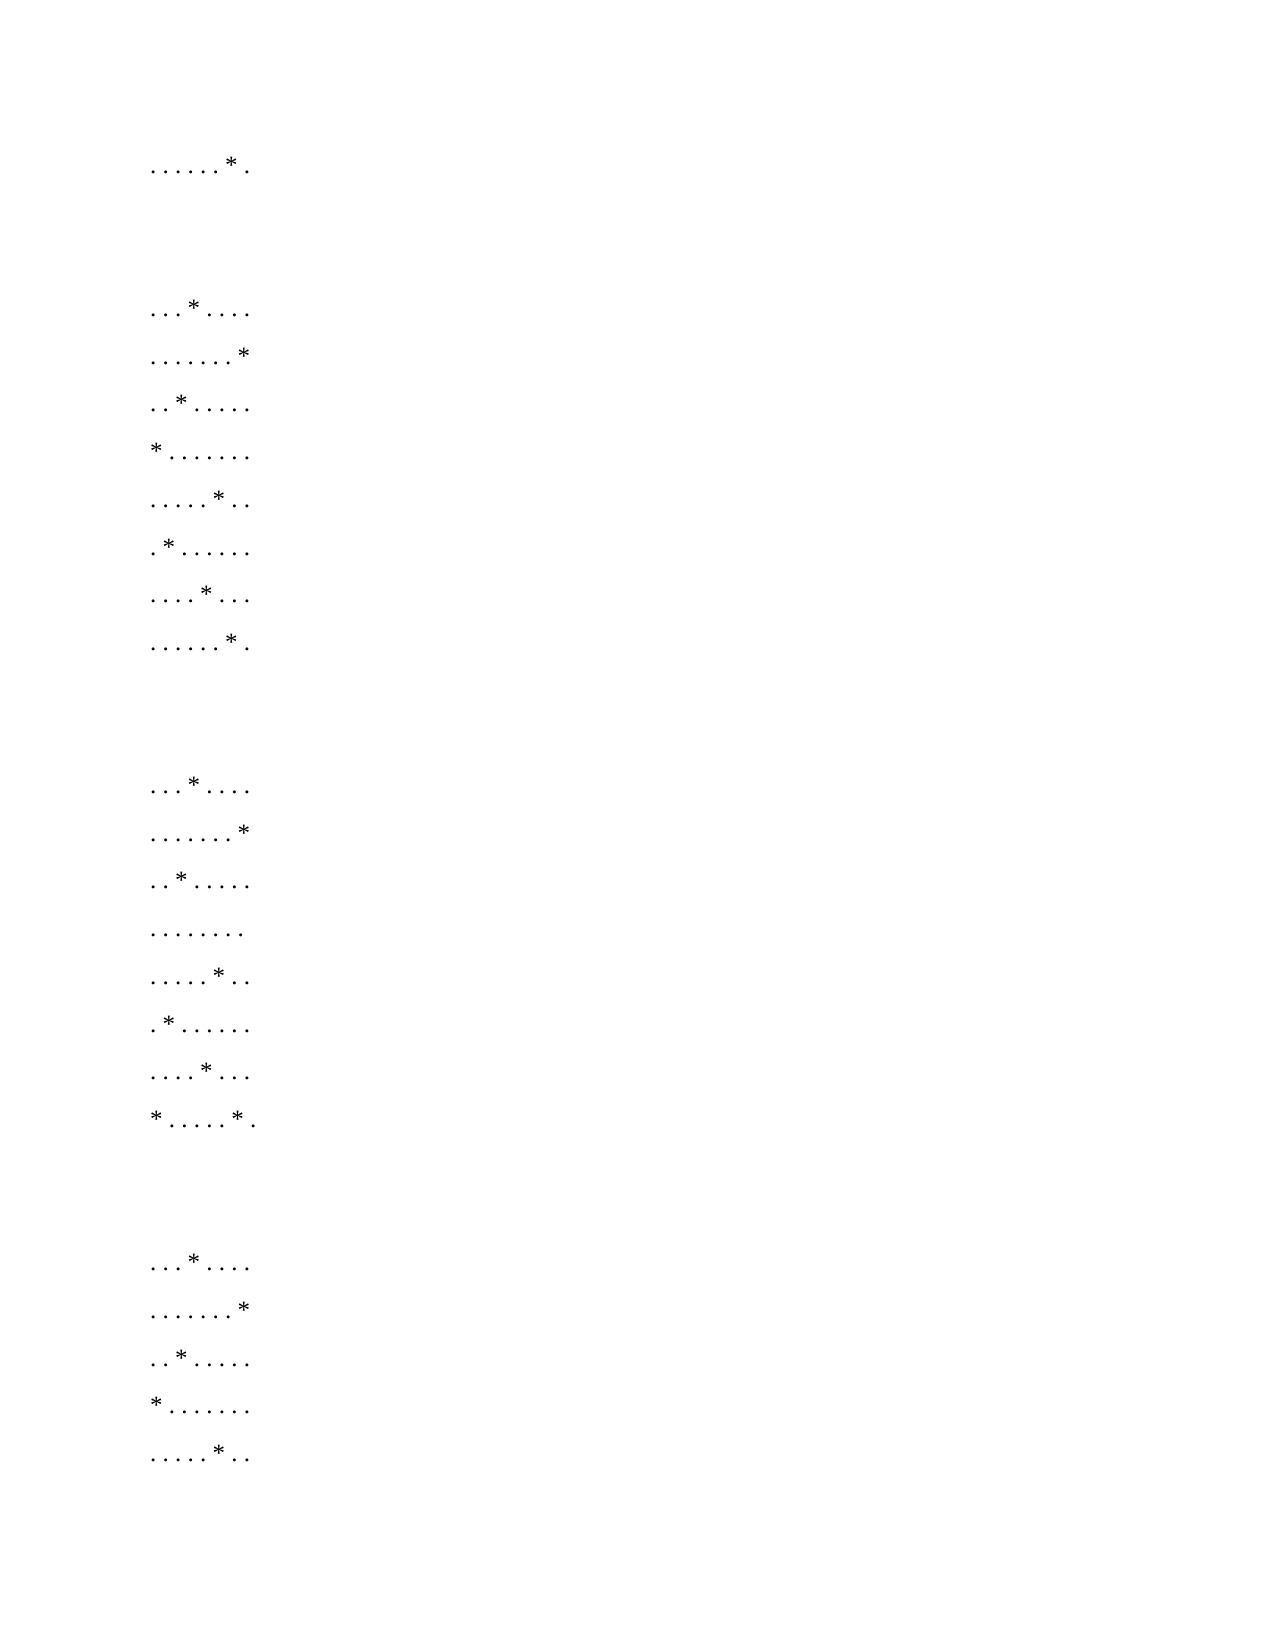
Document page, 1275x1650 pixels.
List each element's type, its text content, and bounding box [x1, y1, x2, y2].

text . . . . . . . * [150, 818, 1125, 847]
text . . . . . . . * [150, 1295, 1125, 1324]
text . . . * . . . . [150, 770, 1125, 799]
text . . . . . * . . [150, 961, 1125, 990]
text . . * . . . . . [150, 1343, 1125, 1371]
text * . . . . . . . [150, 436, 1125, 465]
text . . * . . . . . [150, 866, 1125, 894]
text * . . . . . . . [150, 1390, 1125, 1419]
text . . . * . . . . [150, 293, 1125, 322]
text . * . . . . . . [150, 532, 1125, 560]
text . . * . . . . . [150, 388, 1125, 417]
text * . . . . . * . [150, 1104, 1125, 1133]
text . . . . . . . * [150, 341, 1125, 369]
text . . . * . . . . [150, 1247, 1125, 1276]
text . . . . * . . . [150, 579, 1125, 608]
text . . . . * . . . [150, 1056, 1125, 1085]
text . . . . . . . . [150, 913, 1125, 942]
text . . . . . . * . [150, 150, 1125, 179]
text . * . . . . . . [150, 1009, 1125, 1037]
text . . . . . * . . [150, 1438, 1125, 1467]
text . . . . . . * . [150, 627, 1125, 656]
text . . . . . * . . [150, 484, 1125, 513]
